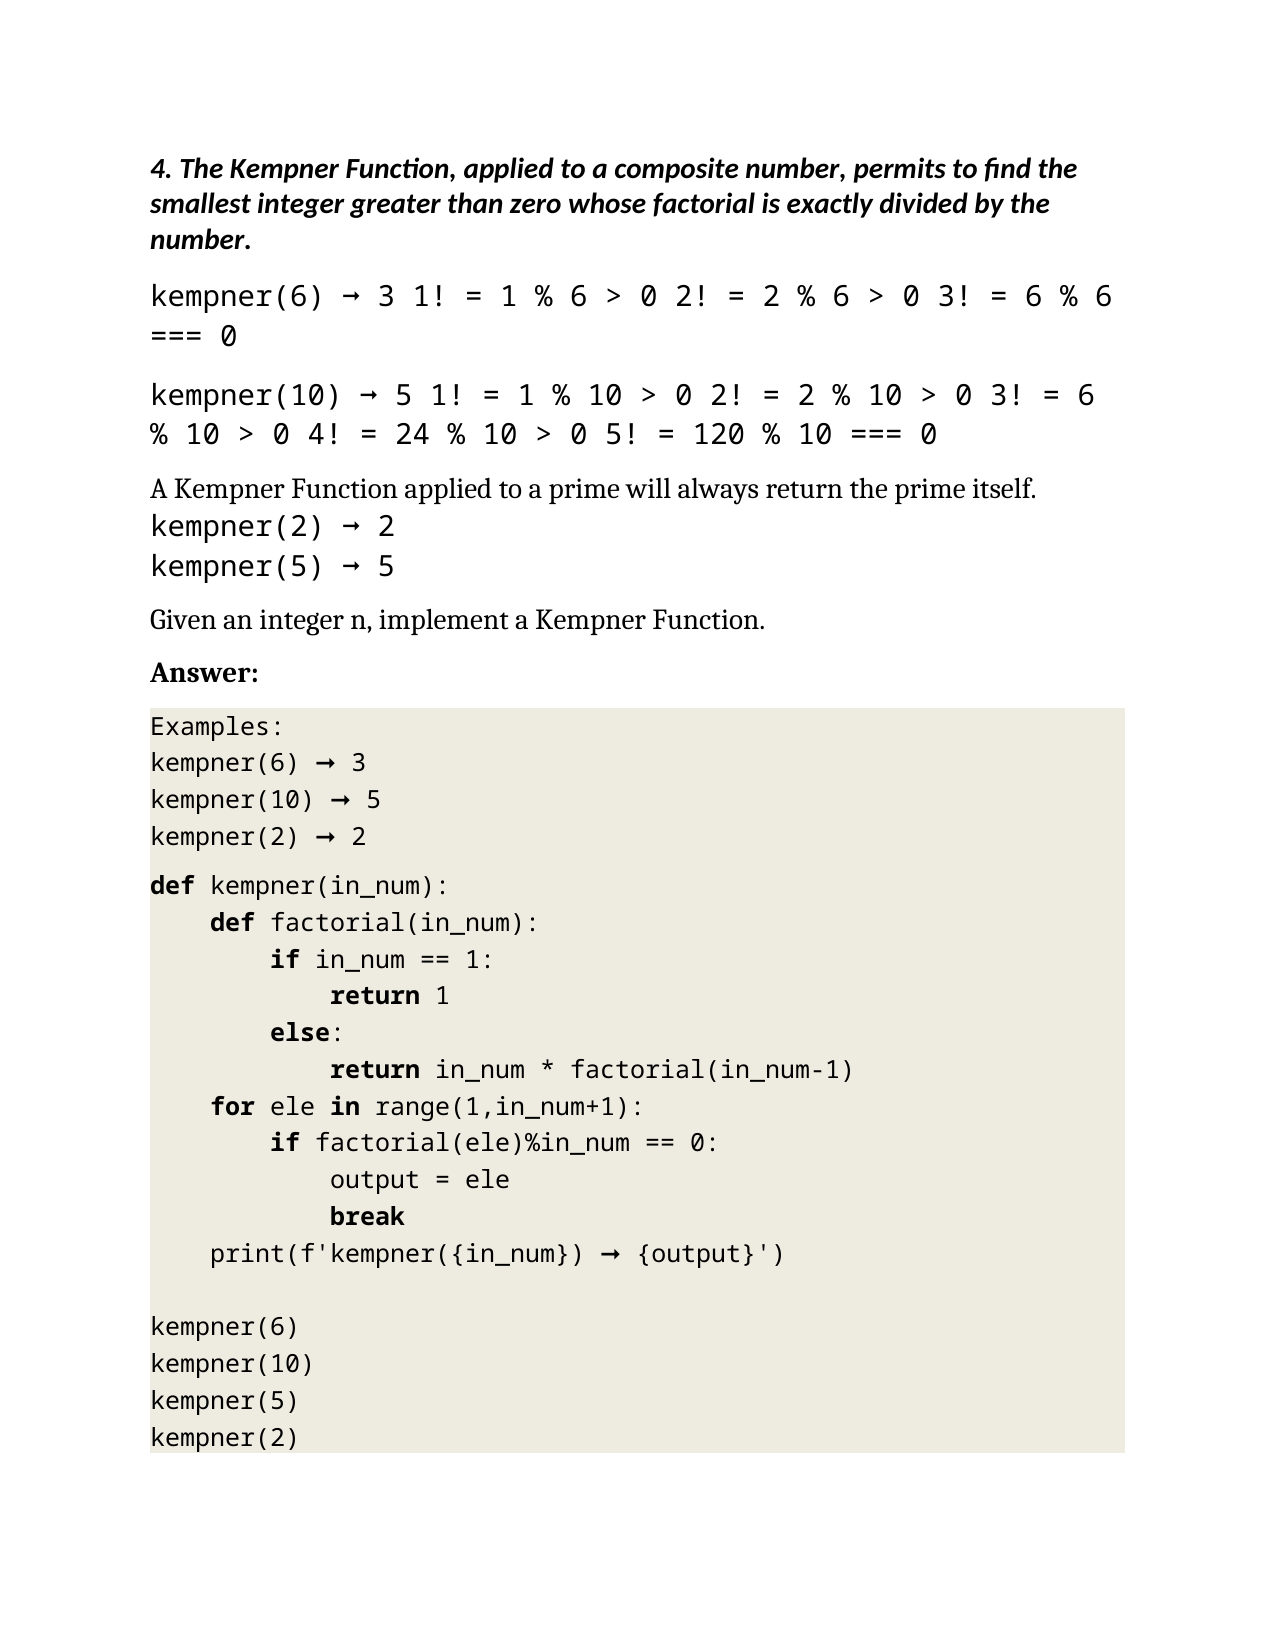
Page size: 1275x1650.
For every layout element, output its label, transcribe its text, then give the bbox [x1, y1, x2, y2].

text Examples: kempner(6) ➞ 3 kempner(10) ➞ 5 kempner(2) ➞ 2 [150, 708, 1125, 852]
text Given an integer n, implement a Kempner Function. [150, 603, 1125, 637]
text kempner(10) ➞ 5 1! = 1 % 10 > 0 2! = 2 % 10 > 0 3! = 6 % 10 > 0 4! = 24 % 10 > 0 5! = 120 % 10 === 0 [150, 374, 1125, 453]
text A Kempner Function applied to a prime will always return the prime itself. kempner(2) ➞ 2 kempner(5) ➞ 5 [150, 472, 1125, 585]
text kempner(6) ➞ 3 1! = 1 % 6 > 0 2! = 2 % 6 > 0 3! = 6 % 6 === 0 [150, 276, 1125, 355]
subtitle 4. The Kempner Function, applied to a composite number, permits to find the smallest integer greater than zero whose factorial is exactly divided by the number. [150, 150, 1125, 257]
text def kempner(in_num): def factorial(in_num): if in_num == 1: return 1 else: return in_num * factorial(in_num-1) for ele in range(1,in_num+1): if factorial(ele)%in_num == 0: output = ele break print(f'kempner({in_num}) ➞ {output}') kempner(6) kempner(10) kempner(5) kempner(2) [150, 868, 1125, 1453]
text Answer: [150, 656, 1125, 689]
